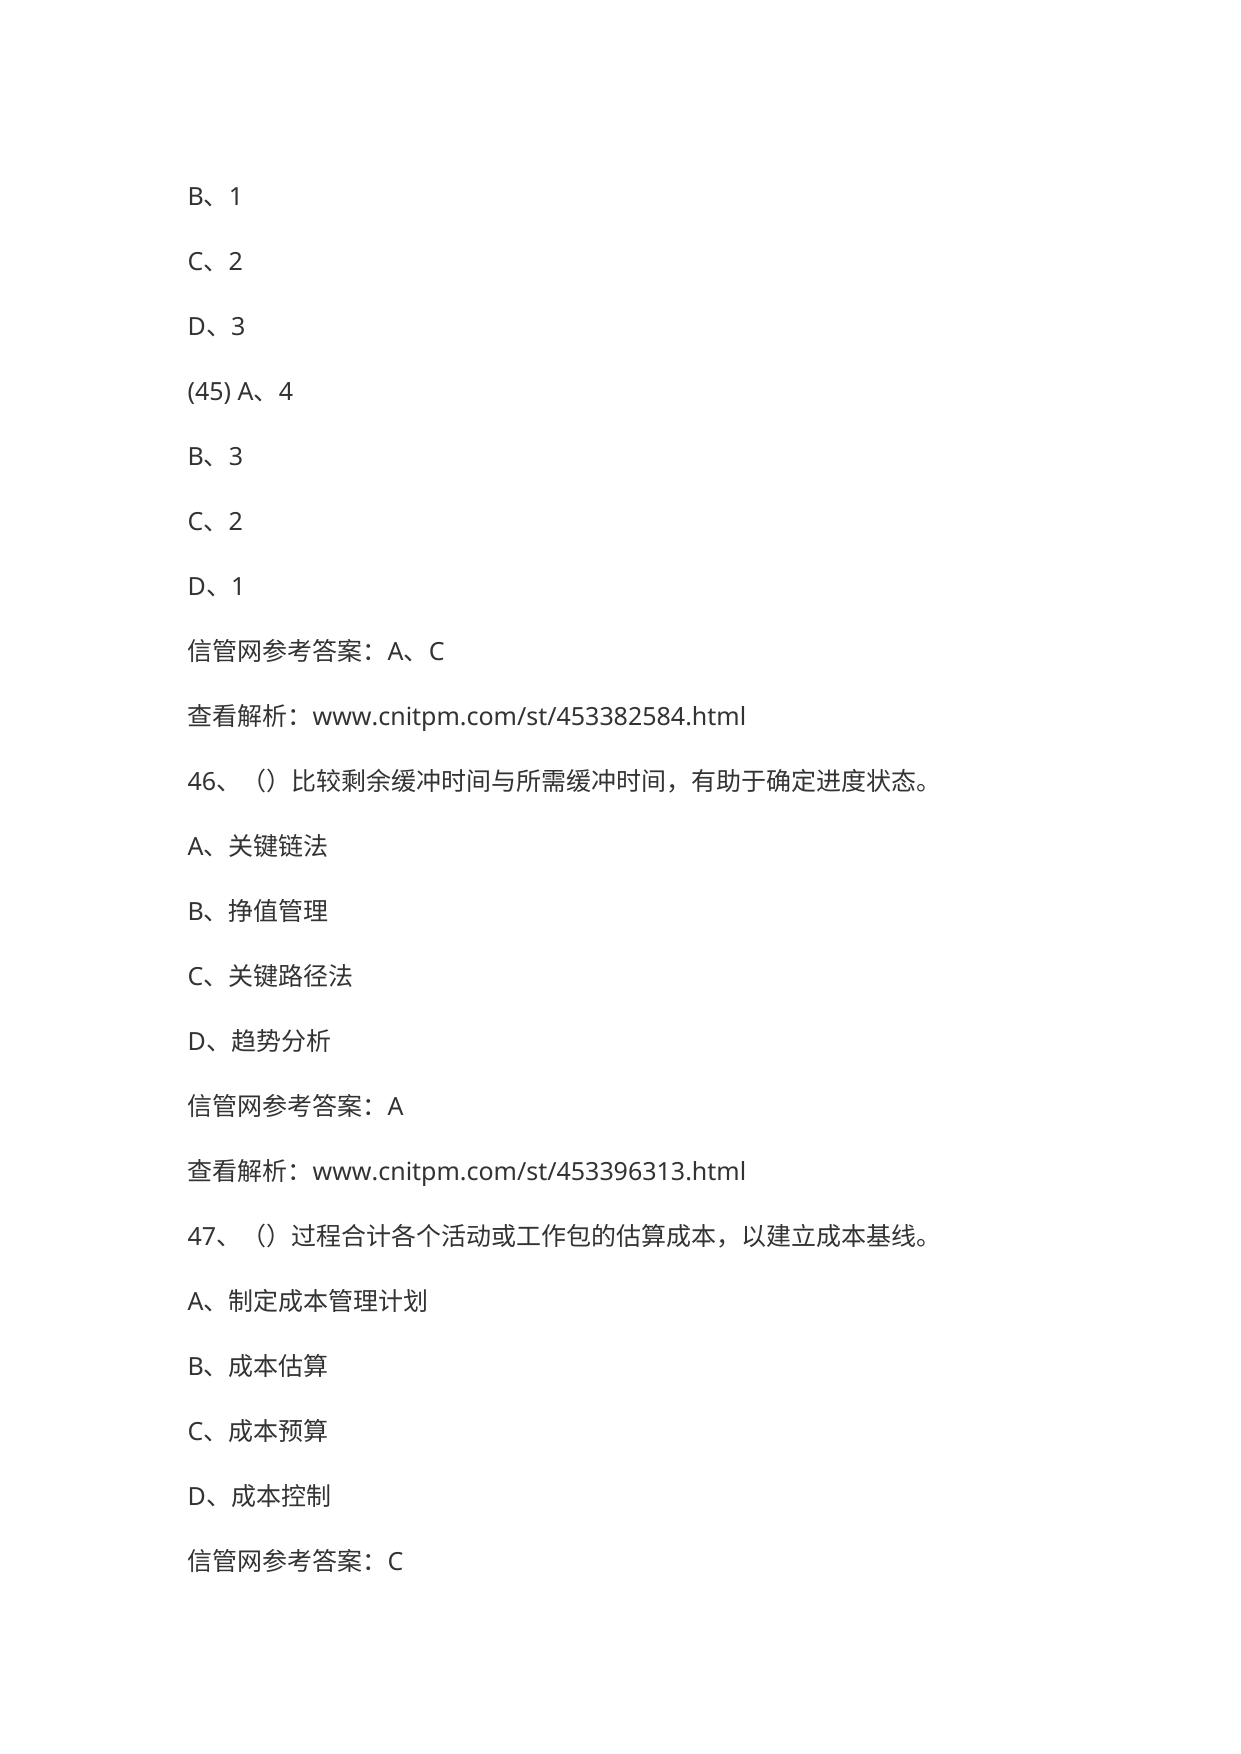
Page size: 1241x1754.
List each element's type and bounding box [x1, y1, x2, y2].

text [187, 162, 1053, 1592]
